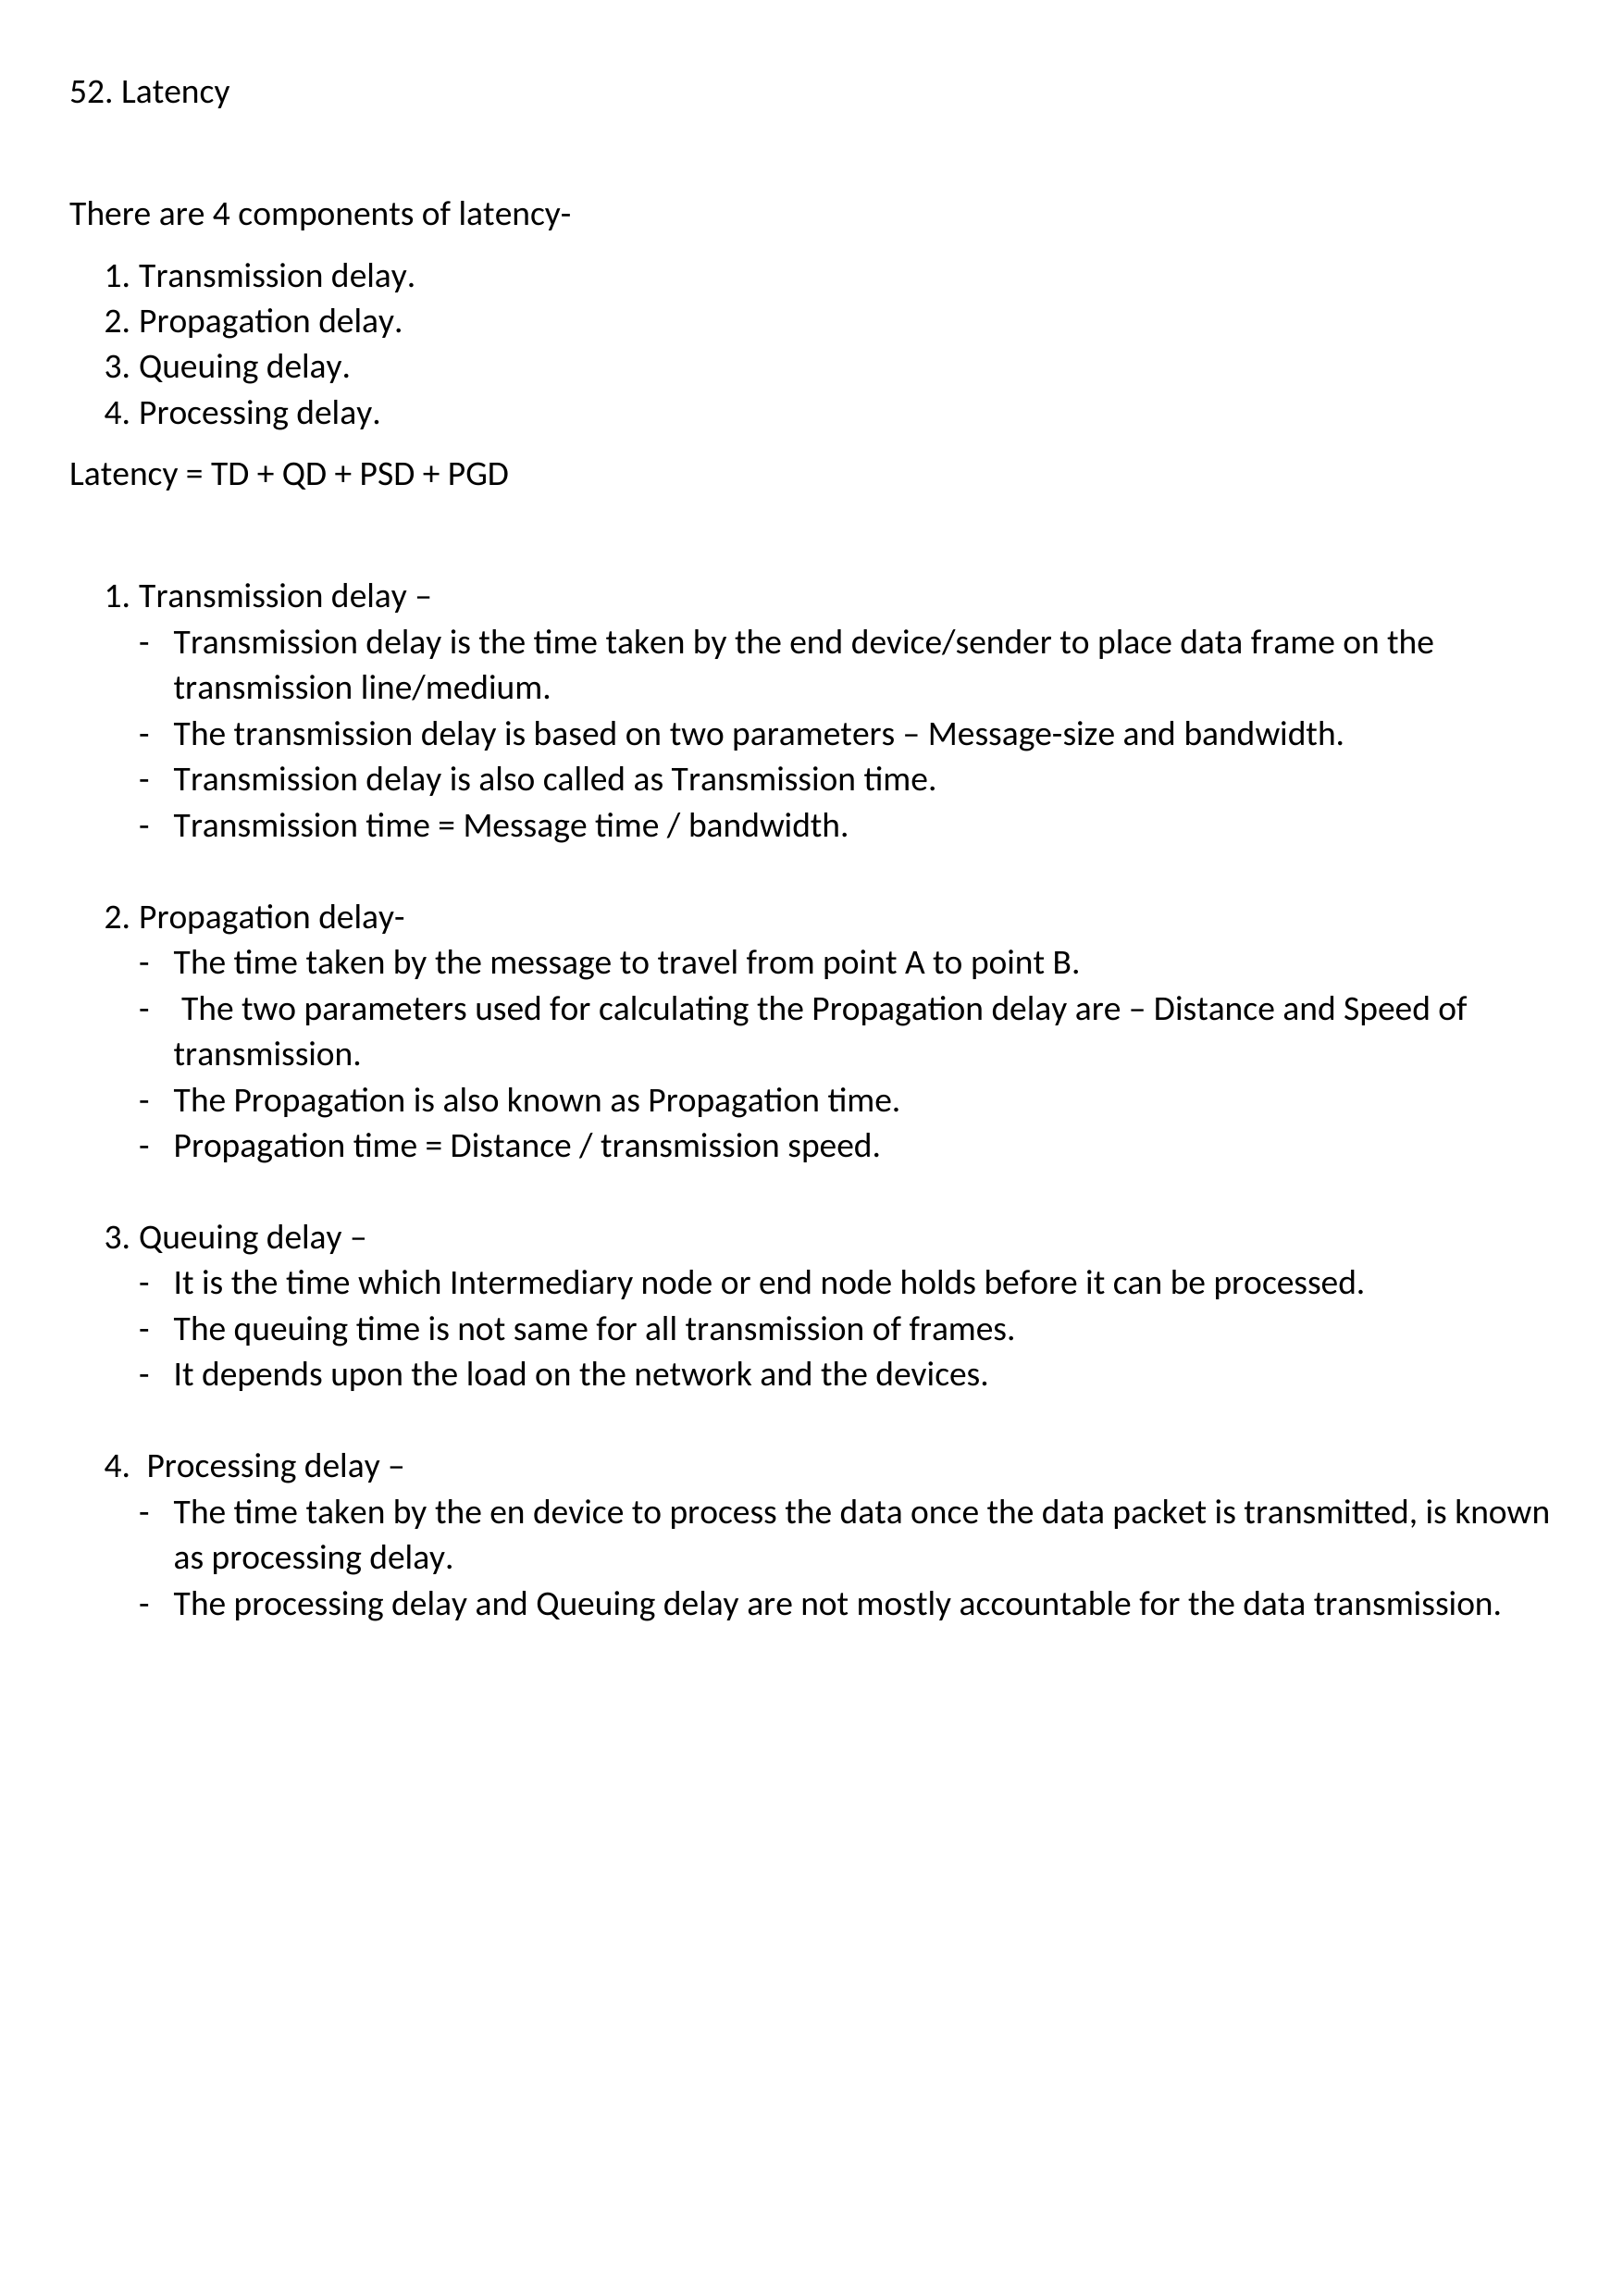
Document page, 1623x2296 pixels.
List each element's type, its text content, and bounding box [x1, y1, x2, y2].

list The two parameters used for calculating the Propagation delay are – Distance and Speed of transmission. [139, 987, 1554, 1074]
text 52. Latency [69, 69, 1554, 112]
list The Propagation is also known as Propagation time. [139, 1077, 1554, 1120]
list Propagation delay. [104, 299, 1554, 341]
list It is the time which Intermediary node or end node holds before it can be processed. [139, 1260, 1554, 1303]
list Processing delay – [104, 1444, 1554, 1486]
list Transmission delay is the time taken by the end device/sender to place data frame on the transmission line/medium. [139, 620, 1554, 708]
list The processing delay and Queuing delay are not mostly accountable for the data transmission. [139, 1582, 1554, 1624]
list The transmission delay is based on two parameters – Message-size and bandwidth. [139, 712, 1554, 753]
list Queuing delay – [104, 1215, 1554, 1258]
list The time taken by the en device to process the data once the data packet is transmitted, is known as processing delay. [139, 1490, 1554, 1578]
list It depends upon the load on the network and the devices. [139, 1352, 1554, 1395]
list Queuing delay. [104, 344, 1554, 387]
text Latency = TD + QD + PSD + PGD [69, 452, 1554, 494]
list Propagation time = Distance / transmission speed. [139, 1123, 1554, 1166]
list Processing delay. [104, 391, 1554, 433]
list Transmission delay – [104, 574, 1554, 616]
list Propagation delay- [104, 895, 1554, 937]
list The queuing time is not same for all transmission of frames. [139, 1307, 1554, 1349]
list Transmission delay. [104, 253, 1554, 295]
list The time taken by the message to travel from point A to point B. [139, 940, 1554, 983]
list Transmission delay is also called as Transmission time. [139, 757, 1554, 800]
text There are 4 components of latency- [69, 192, 1554, 234]
list Transmission time = Message time / bandwidth. [139, 803, 1554, 845]
